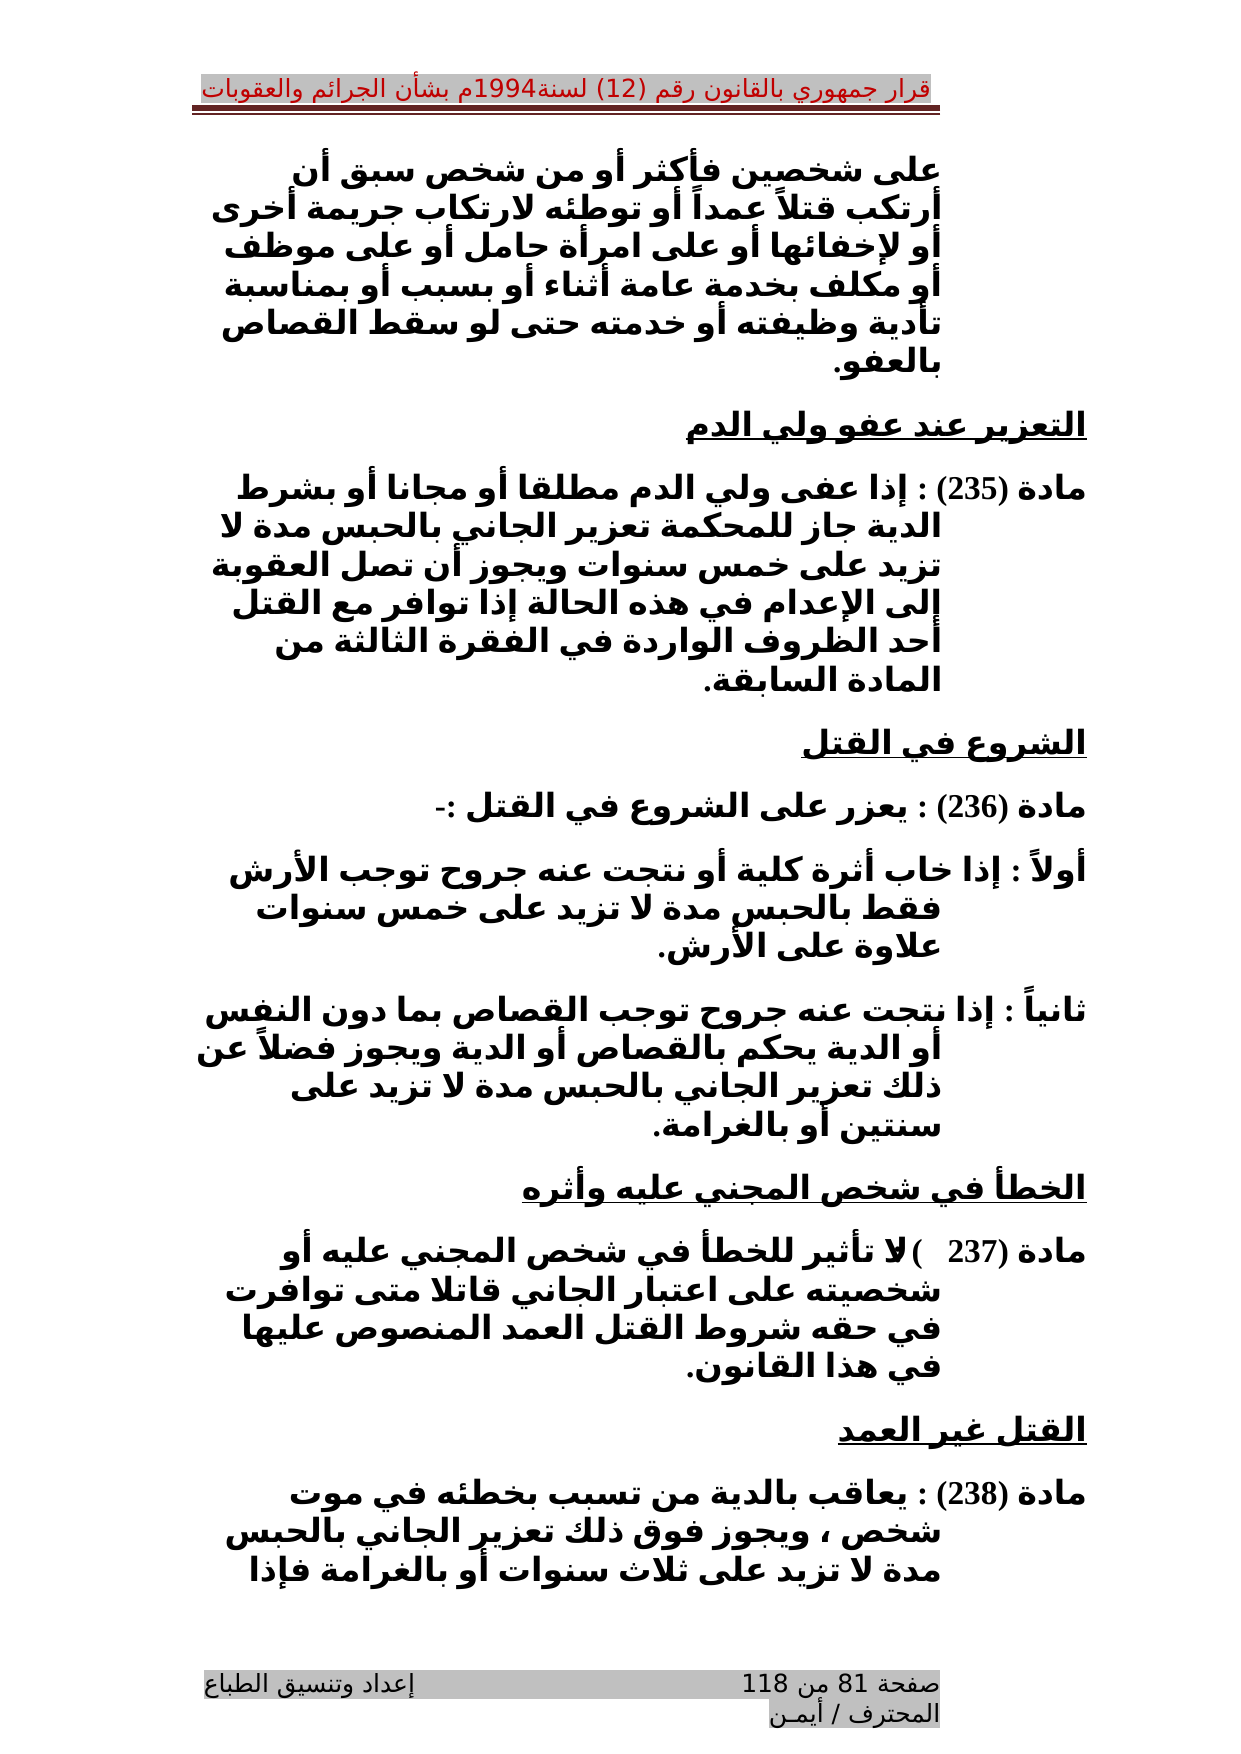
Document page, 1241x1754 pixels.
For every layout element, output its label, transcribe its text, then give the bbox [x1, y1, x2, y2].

text مادة (237) : لا تأثير للخطأ في شخص المجني عليه أو شخصيته على اعتبار الجاني قاتلا متى توافرت في حقه شروط القتل العمد المنصوص عليها في هذا القانون. [192, 1232, 1087, 1385]
text التعزير عند عفو ولي الدم [192, 405, 1087, 443]
text الشروع في القتل [192, 723, 1087, 762]
text أولاً : إذا خاب أثرة كلية أو نتجت عنه جروح توجب الأرش فقط بالحبس مدة لا تزيد على خمس سنوات علاوة على الأرش. [192, 850, 1087, 965]
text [192, 1473, 1087, 1588]
text القتل غير العمد [192, 1410, 1087, 1448]
text مادة (235) : إذا عفى ولي الدم مطلقا أو مجانا أو بشرط الدية جاز للمحكمة تعزير الجاني بالحبس مدة لا تزيد على خمس سنوات ويجوز أن تصل العقوبة إلى الإعدام في هذه الحالة إذا توافر مع القتل أحد الظروف الواردة في الفقرة الثالثة من المادة السابقة. [192, 468, 1087, 698]
text مادة (236) : يعزر على الشروع في القتل :- [192, 787, 1087, 825]
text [192, 150, 1087, 380]
text ثانياً : إذا نتجت عنه جروح توجب القصاص بما دون النفس أو الدية يحكم بالقصاص أو الدية ويجوز فضلاً عن ذلك تعزير الجاني بالحبس مدة لا تزيد على سنتين أو بالغرامة. [192, 990, 1087, 1143]
text الخطأ في شخص المجني عليه وأثره [192, 1168, 1087, 1207]
